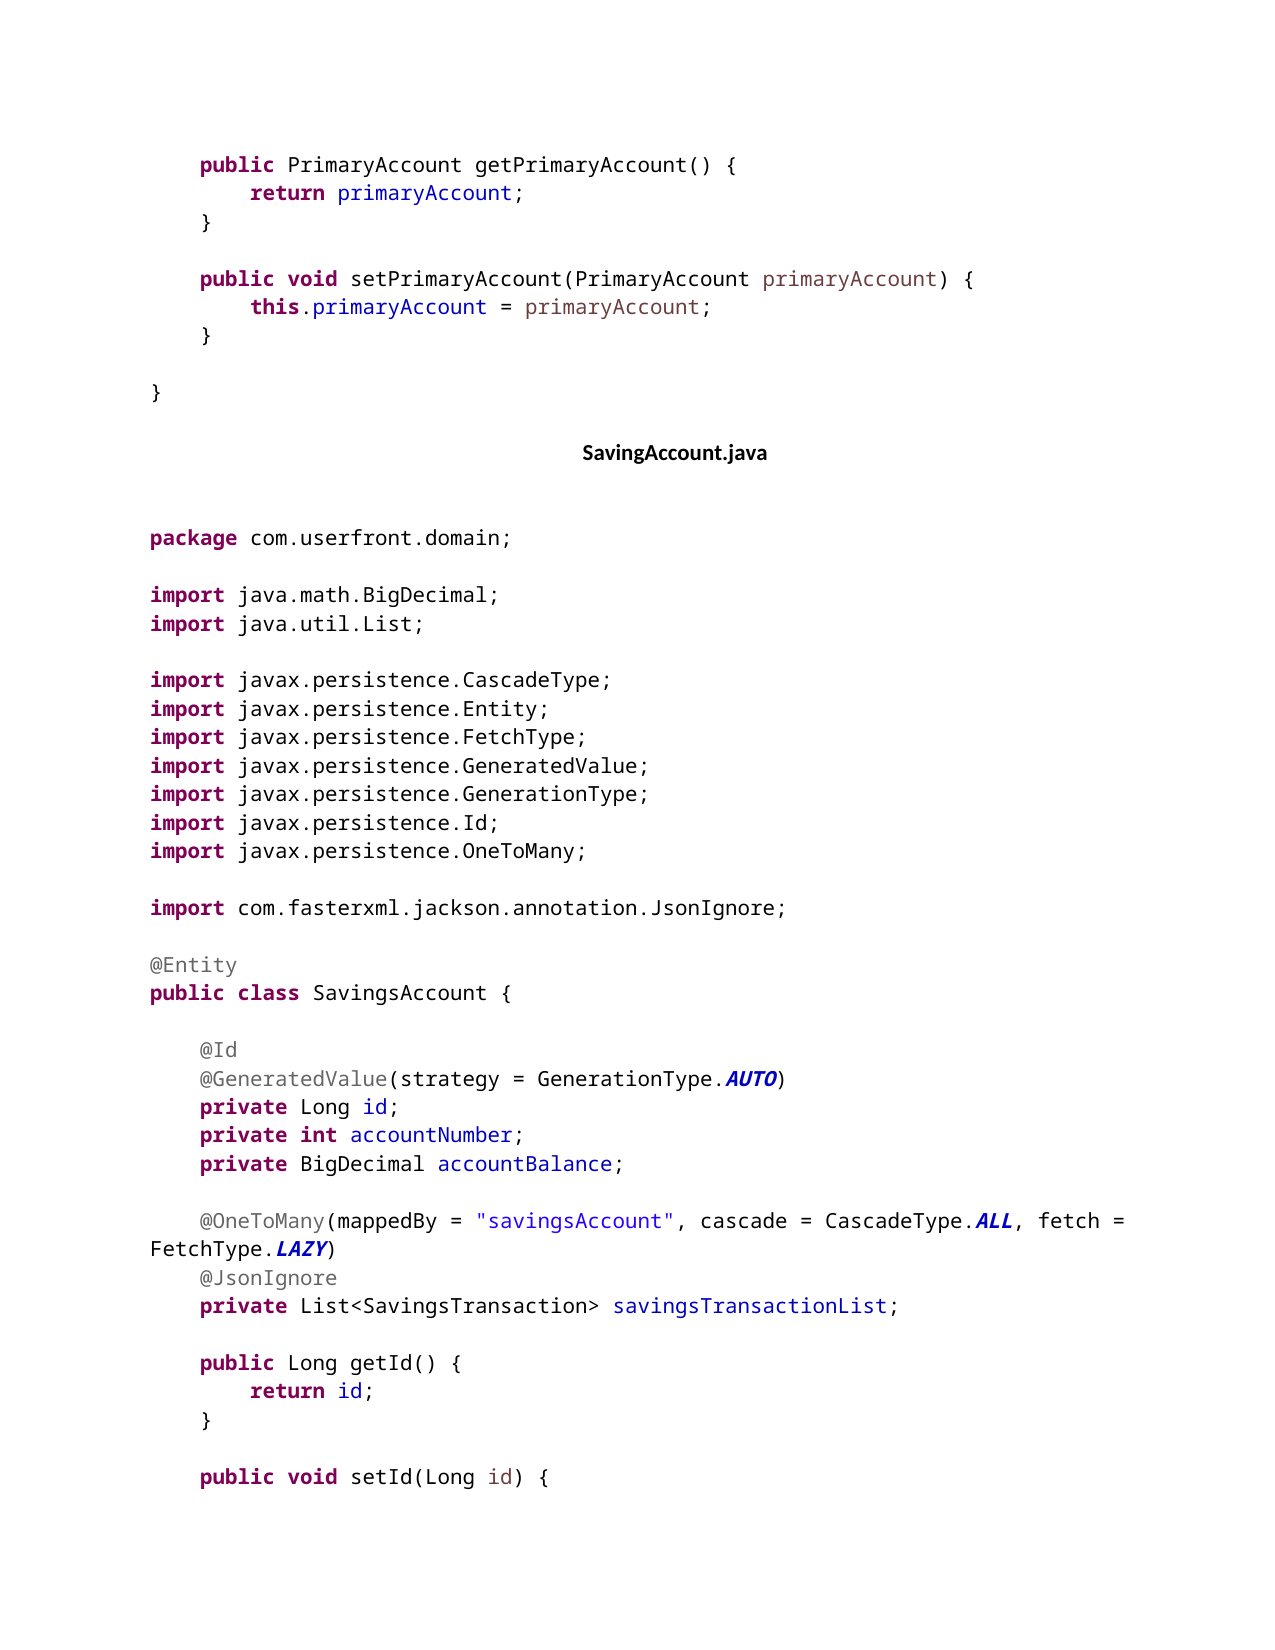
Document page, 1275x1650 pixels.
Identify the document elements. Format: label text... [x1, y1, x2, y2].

text } [150, 207, 1125, 235]
text } [150, 377, 1125, 406]
text import javax.persistence.Entity; [150, 694, 1125, 722]
text import javax.persistence.CascadeType; [150, 666, 1125, 694]
text public PrimaryAccount getPrimaryAccount() { [150, 150, 1125, 178]
text private Long id; [150, 1092, 1125, 1121]
text @Id [150, 1035, 1125, 1064]
text import javax.persistence.FetchType; [150, 722, 1125, 751]
text private List<SavingsTransaction> savingsTransactionList; [150, 1291, 1125, 1319]
text public Long getId() { [150, 1348, 1125, 1376]
text import javax.persistence.Id; [150, 808, 1125, 836]
text return id; [150, 1376, 1125, 1405]
text } [150, 1405, 1125, 1433]
text @JsonIgnore [150, 1263, 1125, 1291]
text private BigDecimal accountBalance; [150, 1149, 1125, 1177]
text package com.userfront.domain; [150, 523, 1125, 552]
text import javax.persistence.GenerationType; [150, 779, 1125, 808]
text import javax.persistence.GeneratedValue; [150, 751, 1125, 779]
text import com.fasterxml.jackson.annotation.JsonIgnore; [150, 893, 1125, 921]
text import javax.persistence.OneToMany; [150, 836, 1125, 864]
text this.primaryAccount = primaryAccount; [150, 292, 1125, 321]
text public class SavingsAccount { [150, 978, 1125, 1007]
text private int accountNumber; [150, 1121, 1125, 1149]
text public void setId(Long id) { [150, 1462, 1125, 1490]
text @OneToMany(mappedBy = "savingsAccount", cascade = CascadeType.ALL, fetch = FetchType.LAZY) [150, 1206, 1125, 1263]
text } [150, 321, 1125, 349]
list SavingAccount.java [225, 438, 1125, 466]
text public void setPrimaryAccount(PrimaryAccount primaryAccount) { [150, 264, 1125, 292]
text @GeneratedValue(strategy = GenerationType.AUTO) [150, 1064, 1125, 1092]
text import java.util.List; [150, 609, 1125, 637]
text return primaryAccount; [150, 178, 1125, 207]
text @Entity [150, 950, 1125, 978]
text import java.math.BigDecimal; [150, 580, 1125, 609]
